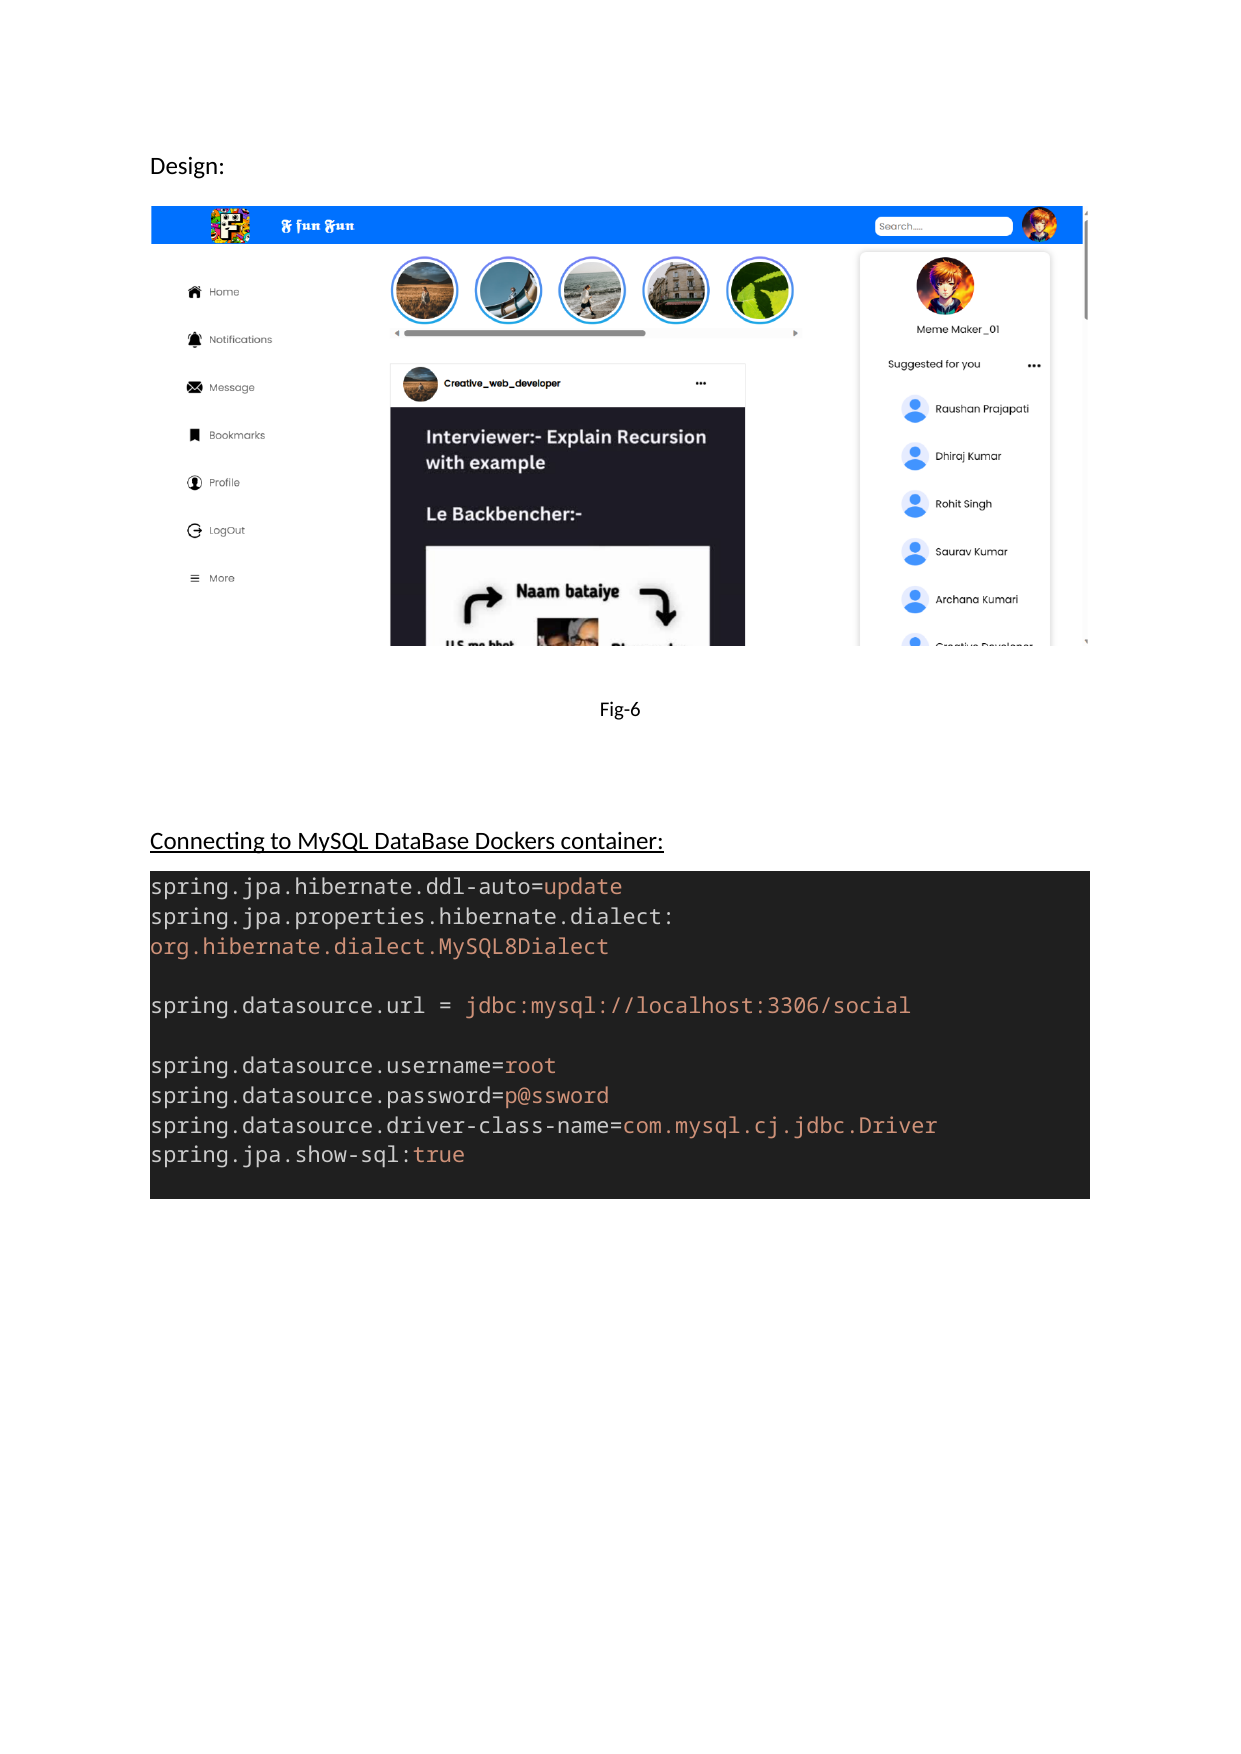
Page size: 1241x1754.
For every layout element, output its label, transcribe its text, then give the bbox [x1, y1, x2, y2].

text spring.datasource.password=p@ssword [150, 1080, 1090, 1109]
text spring.jpa.hibernate.ddl-auto=update [150, 871, 1090, 901]
text spring.jpa.properties.hibernate.dialect: org.hibernate.dialect.MySQL8Dialect [150, 901, 1090, 961]
text spring.datasource.url = jdbc:mysql://localhost:3306/social [150, 990, 1090, 1020]
text Connecting to MySQL DataBase Dockers container: [150, 826, 1090, 856]
text spring.datasource.username=root [150, 1050, 1090, 1080]
text Design: [150, 150, 1090, 181]
text spring.jpa.show-sql:true [150, 1139, 1090, 1169]
picture [150, 206, 1087, 644]
text spring.datasource.driver-class-name=com.mysql.cj.jdbc.Driver [150, 1109, 1090, 1139]
